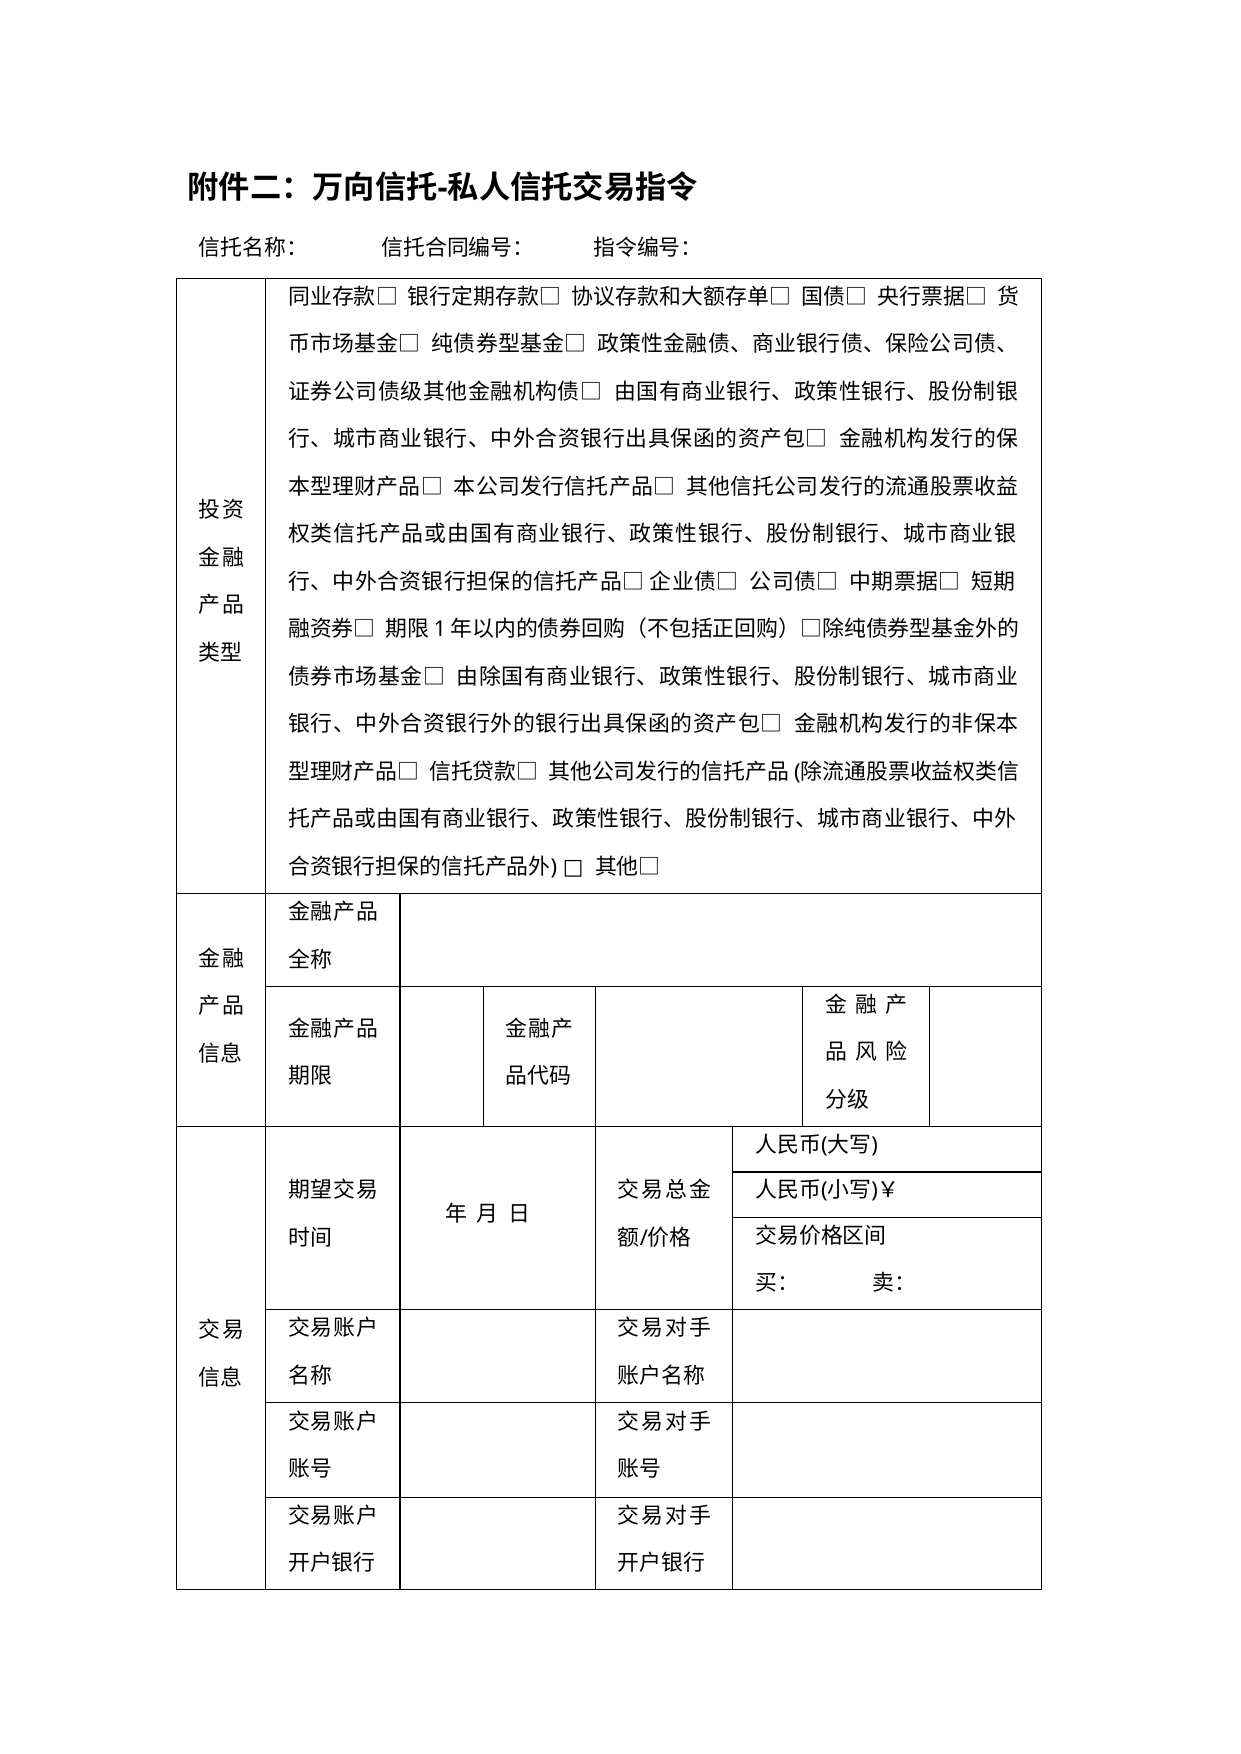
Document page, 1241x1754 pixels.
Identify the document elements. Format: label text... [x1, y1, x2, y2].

table_cell 交易总金额/价格 [596, 1127, 732, 1309]
table_cell 金融产品代码 [484, 987, 595, 1126]
table_cell 金融产品期限 [266, 987, 399, 1126]
table_cell [733, 1310, 1041, 1402]
table_cell 交易对手账号 [596, 1403, 732, 1497]
table_cell 年 月 日 [401, 1127, 595, 1309]
table_cell 金融产品风险分级 [803, 987, 929, 1126]
table_cell 交易账户账号 [266, 1403, 399, 1497]
table_cell 交易对手账户名称 [596, 1310, 732, 1402]
table_cell 人民币(小写)￥ [733, 1173, 1041, 1217]
table_cell 交易账户名称 [266, 1310, 399, 1402]
table_header 同业存款□ 银行定期存款□ 协议存款和大额存单□ 国债□ 央行票据□ 货币市场基金□ 纯债券型基金□ 政策性金融债、商业银行债、保险公司债、证券公司债级其他金融机构债□ 由国有商业银行、政策性银行、股份制银行、城市商业银行、中外合资银行出具保函的资产包□ 金融机构发行的保本型理财产品□ 本公司发行信托产品□ 其他信托公司发行的流通股票收益权类信托产品或由国有商业银行、政策性银行、股份制银行、城市商业银行、中外合资银行担保的信托产品□ 企业债□ 公司债□ 中期票据□ 短期融资券□ 期限1年以内的债券回购（不包括正回购）□除纯债券型基金外的债券市场基金□ 由除国有商业银行、政策性银行、股份制银行、城市商业银行、中外合资银行外的银行出具保函的资产包□ 金融机构发行的非保本型理财产品□ 信托贷款□ 其他公司发行的信托产品 (除流通股票收益权类信托产品或由国有商业银行、政策性银行、股份制银行、城市商业银行、中外合资银行担保的信托产品外) □ 其他□ [266, 279, 1041, 893]
table_header 投资金融产品类型 [177, 279, 265, 893]
table_cell 金融产品信息 [177, 894, 265, 1126]
table_cell [733, 1403, 1041, 1497]
table_cell 期望交易时间 [266, 1127, 399, 1309]
table_cell [930, 987, 1041, 1126]
table_cell 交易账户开户银行 [266, 1498, 399, 1589]
table_cell [733, 1498, 1041, 1589]
table_cell 交易对手开户银行 [596, 1498, 732, 1589]
table_cell 人民币(大写) [733, 1127, 1041, 1171]
table_cell 交易价格区间 买： 卖： [733, 1218, 1041, 1309]
table_cell [401, 987, 483, 1126]
table_cell 交易信息 [177, 1127, 265, 1589]
table_cell [401, 894, 1041, 986]
table_cell 金融产品全称 [266, 894, 399, 986]
text 信托名称： 信托合同编号： 指令编号： [198, 230, 1042, 262]
table_cell [401, 1310, 595, 1402]
table_cell [596, 987, 802, 1126]
table_cell [401, 1498, 595, 1589]
table_cell [401, 1403, 595, 1497]
text 附件二：万向信托-私人信托交易指令 [187, 162, 1053, 207]
